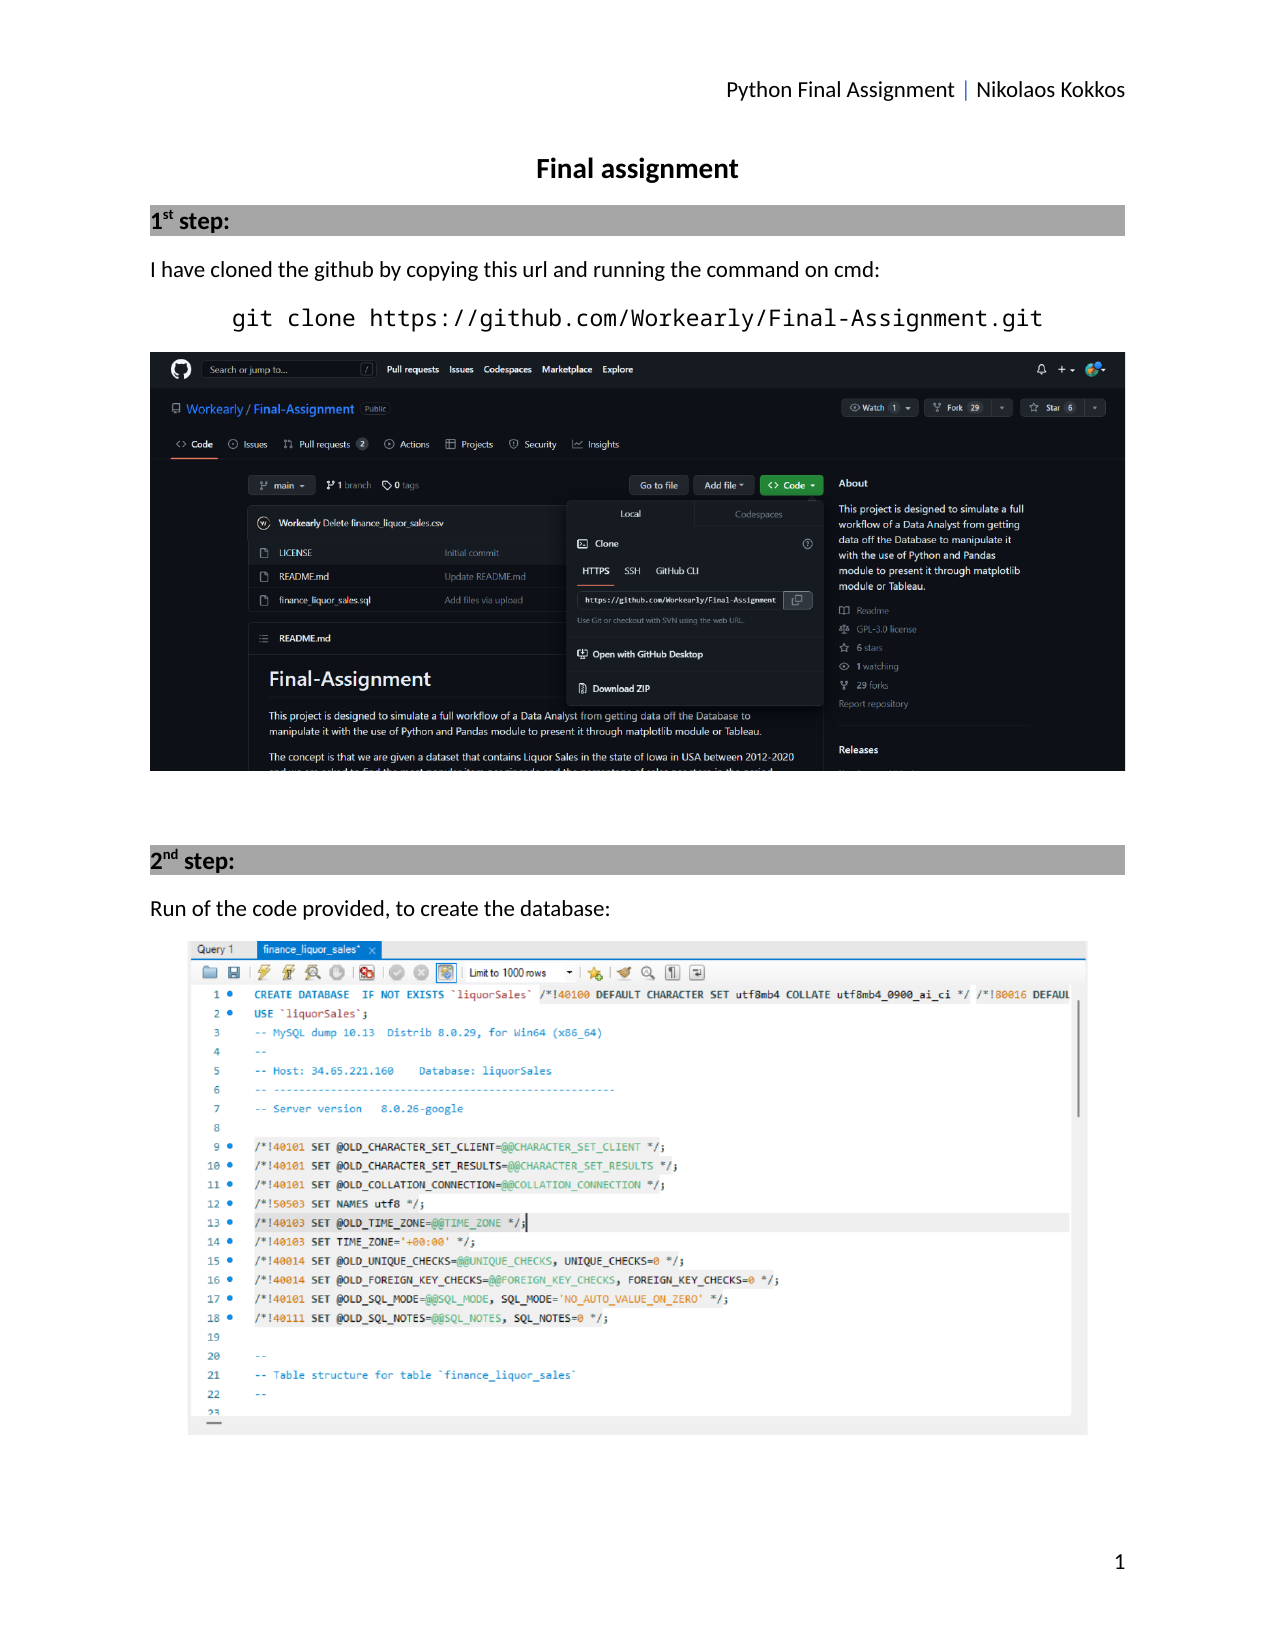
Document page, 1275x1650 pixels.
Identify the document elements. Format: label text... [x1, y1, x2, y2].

text git clone https://github.com/Workearly/Final-Assignment.git [150, 302, 1125, 333]
text Final assignment [150, 150, 1125, 186]
picture [187, 941, 1088, 1435]
text 1st step: [150, 205, 1125, 236]
text I have cloned the github by copying this url and running the command on cmd: [150, 255, 1125, 283]
text 2nd step: [150, 845, 1125, 875]
picture [150, 352, 1125, 771]
text Run of the code provided, to create the database: [150, 894, 1125, 922]
